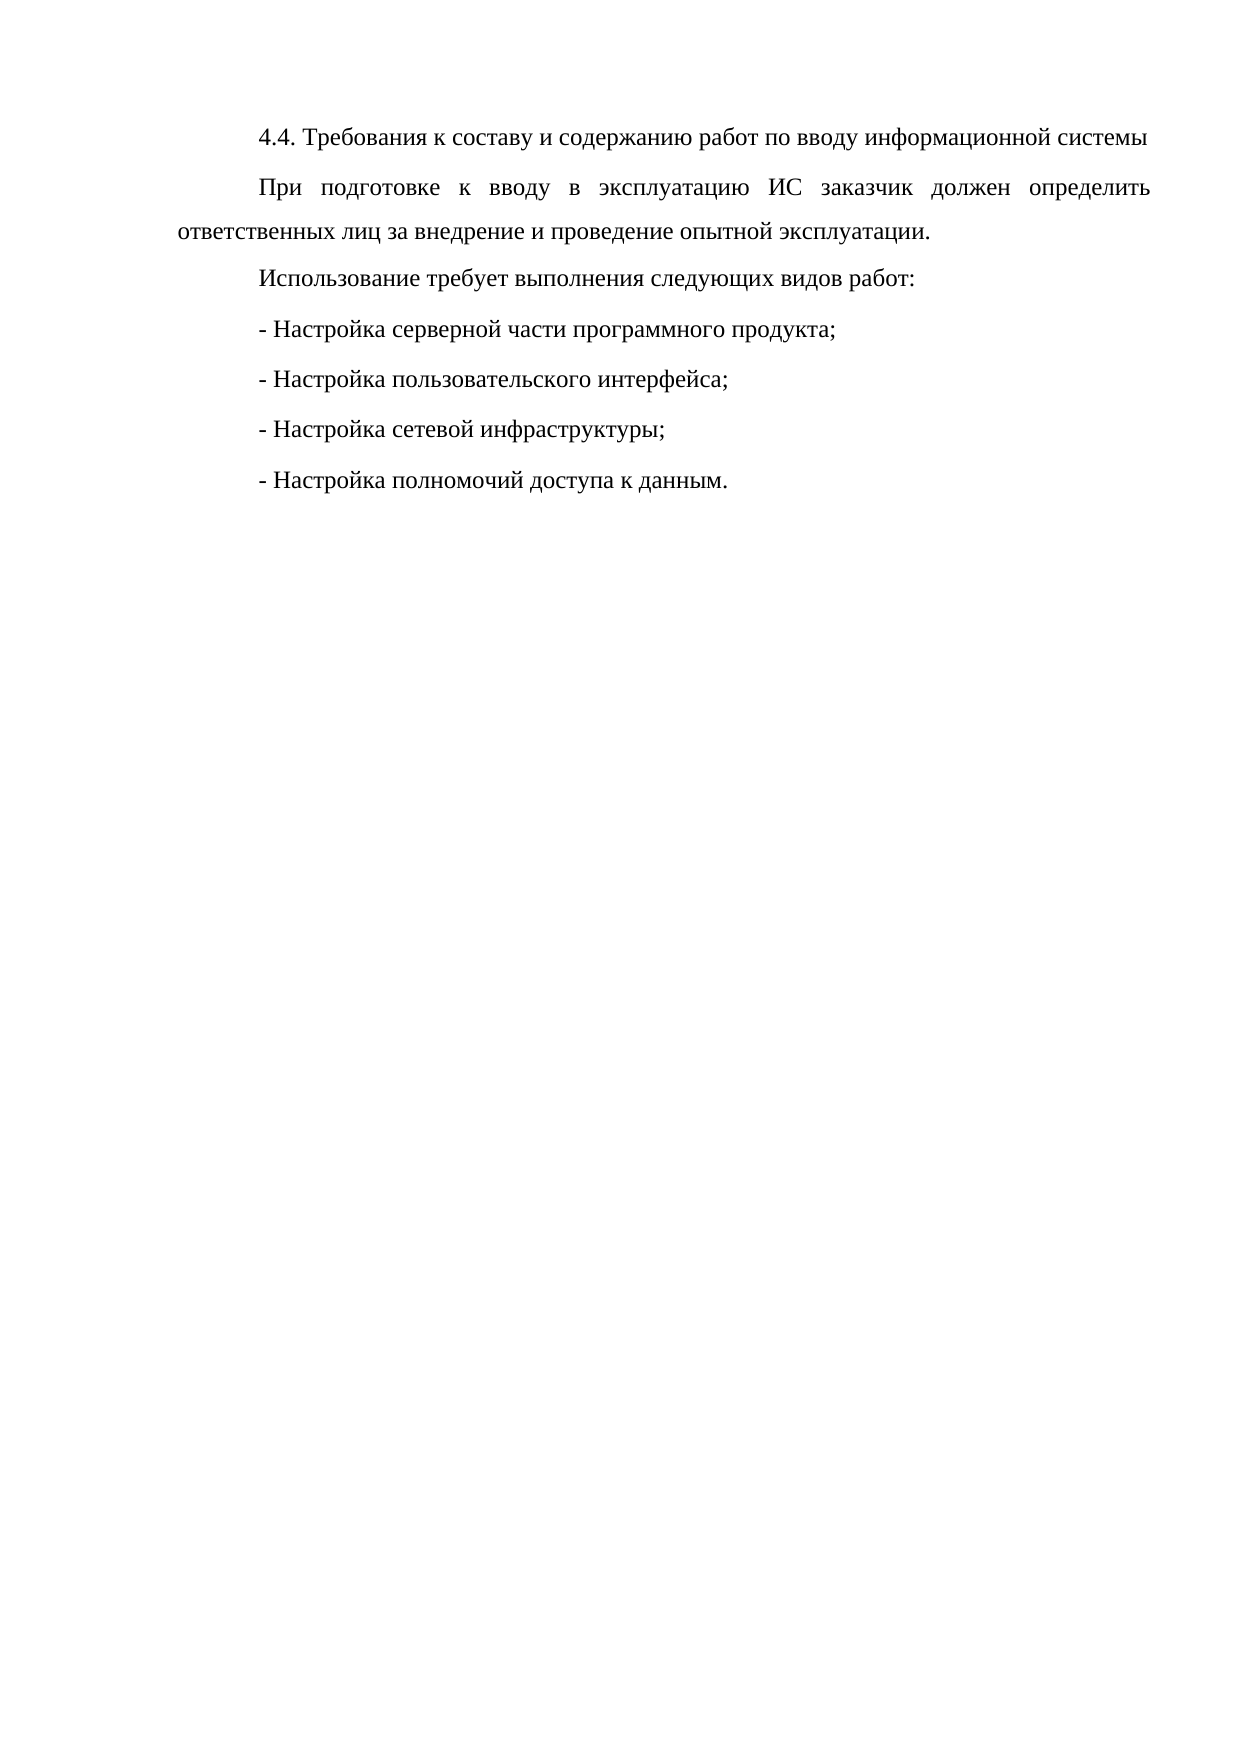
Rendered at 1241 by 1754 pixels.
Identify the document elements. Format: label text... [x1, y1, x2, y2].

text - Настройка пользовательского интерфейса; [177, 360, 1152, 394]
text 4.4. Требования к составу и содержанию работ по вводу информационной системы [177, 118, 1152, 152]
text При подготовке к вводу в эксплуатацию ИС заказчик должен определить ответственных лиц за внедрение и проведение опытной эксплуатации. [177, 168, 1152, 245]
text - Настройка серверной части программного продукта; [177, 310, 1152, 343]
text Использование требует выполнения следующих видов работ: [177, 259, 1152, 293]
text - Настройка сетевой инфраструктуры; [177, 410, 1152, 444]
text - Настройка полномочий доступа к данным. [177, 461, 1152, 494]
